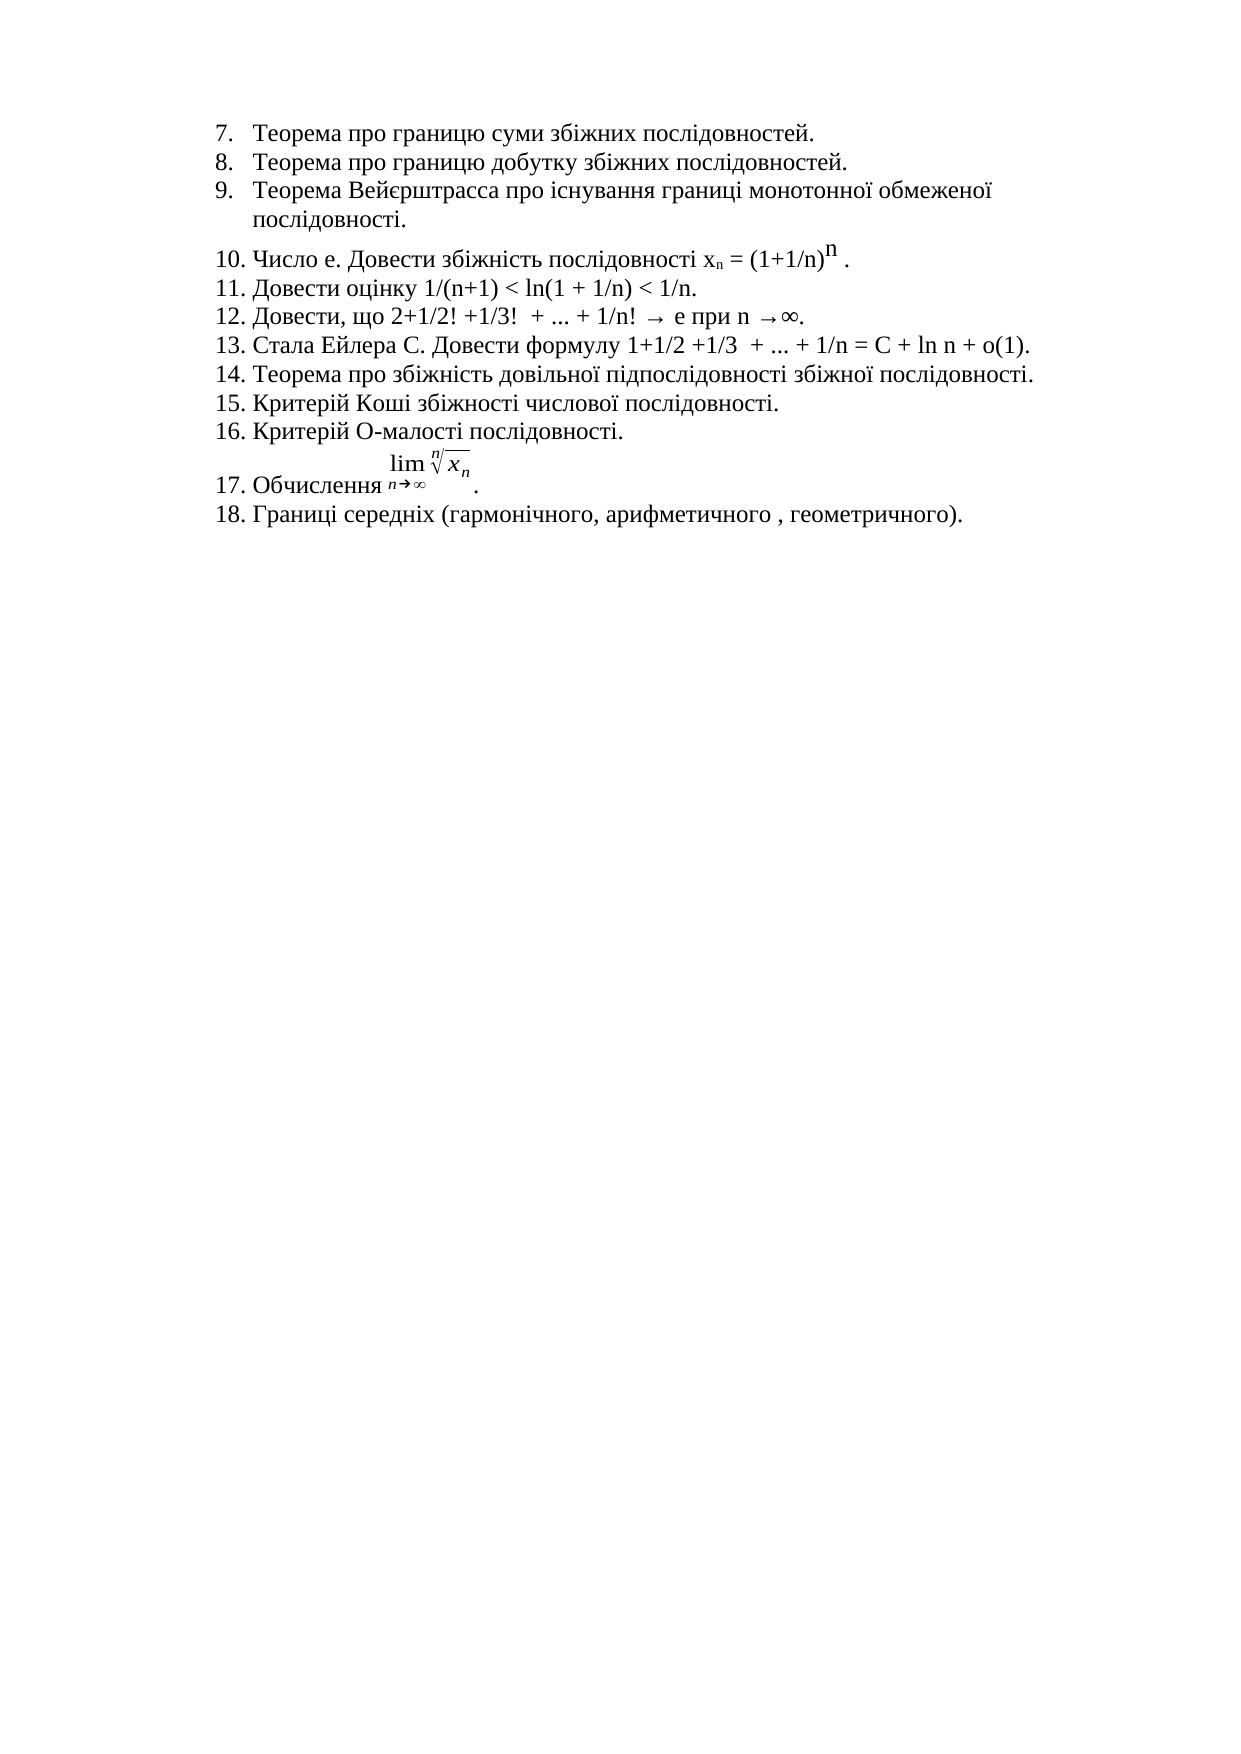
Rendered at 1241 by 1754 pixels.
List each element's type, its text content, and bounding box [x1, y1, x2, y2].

list Критерiй Кошi збiжностi числової послiдовностi. [215, 388, 1152, 416]
list Теорема про збiжнiсть довiльної пiдпослiдовностi збiжної послiдовностi. [215, 359, 1152, 388]
list Довести, що 2+1/2! +1/3! + ... + 1/n! → e при n →∞. [215, 301, 1152, 330]
list Границі середніх (гармонічного, арифметичного , геометричного). [215, 499, 1152, 528]
list Теорема Вейєрштрасса про iснування границi монотонної обмеженої послiдовностi. [215, 176, 1152, 233]
list Довести оцiнку 1/(n+1) < ln(1 + 1/n) < 1/n. [215, 273, 1152, 301]
list Обчислення . [215, 445, 1152, 499]
list Число e. Довести збiжнiсть послiдовностi xn = (1+1/n)n . [215, 233, 1152, 273]
list Теорема про границю добутку збiжних послiдовностей. [215, 147, 1152, 176]
list Стала Ейлера C. Довести формулу 1+1/2 +1/3 + ... + 1/n = C + ln n + o(1). [215, 330, 1152, 359]
list Теорема про границю суми збiжних послiдовностей. [215, 118, 1152, 147]
list Критерій О-малості послідовності. [215, 416, 1152, 445]
